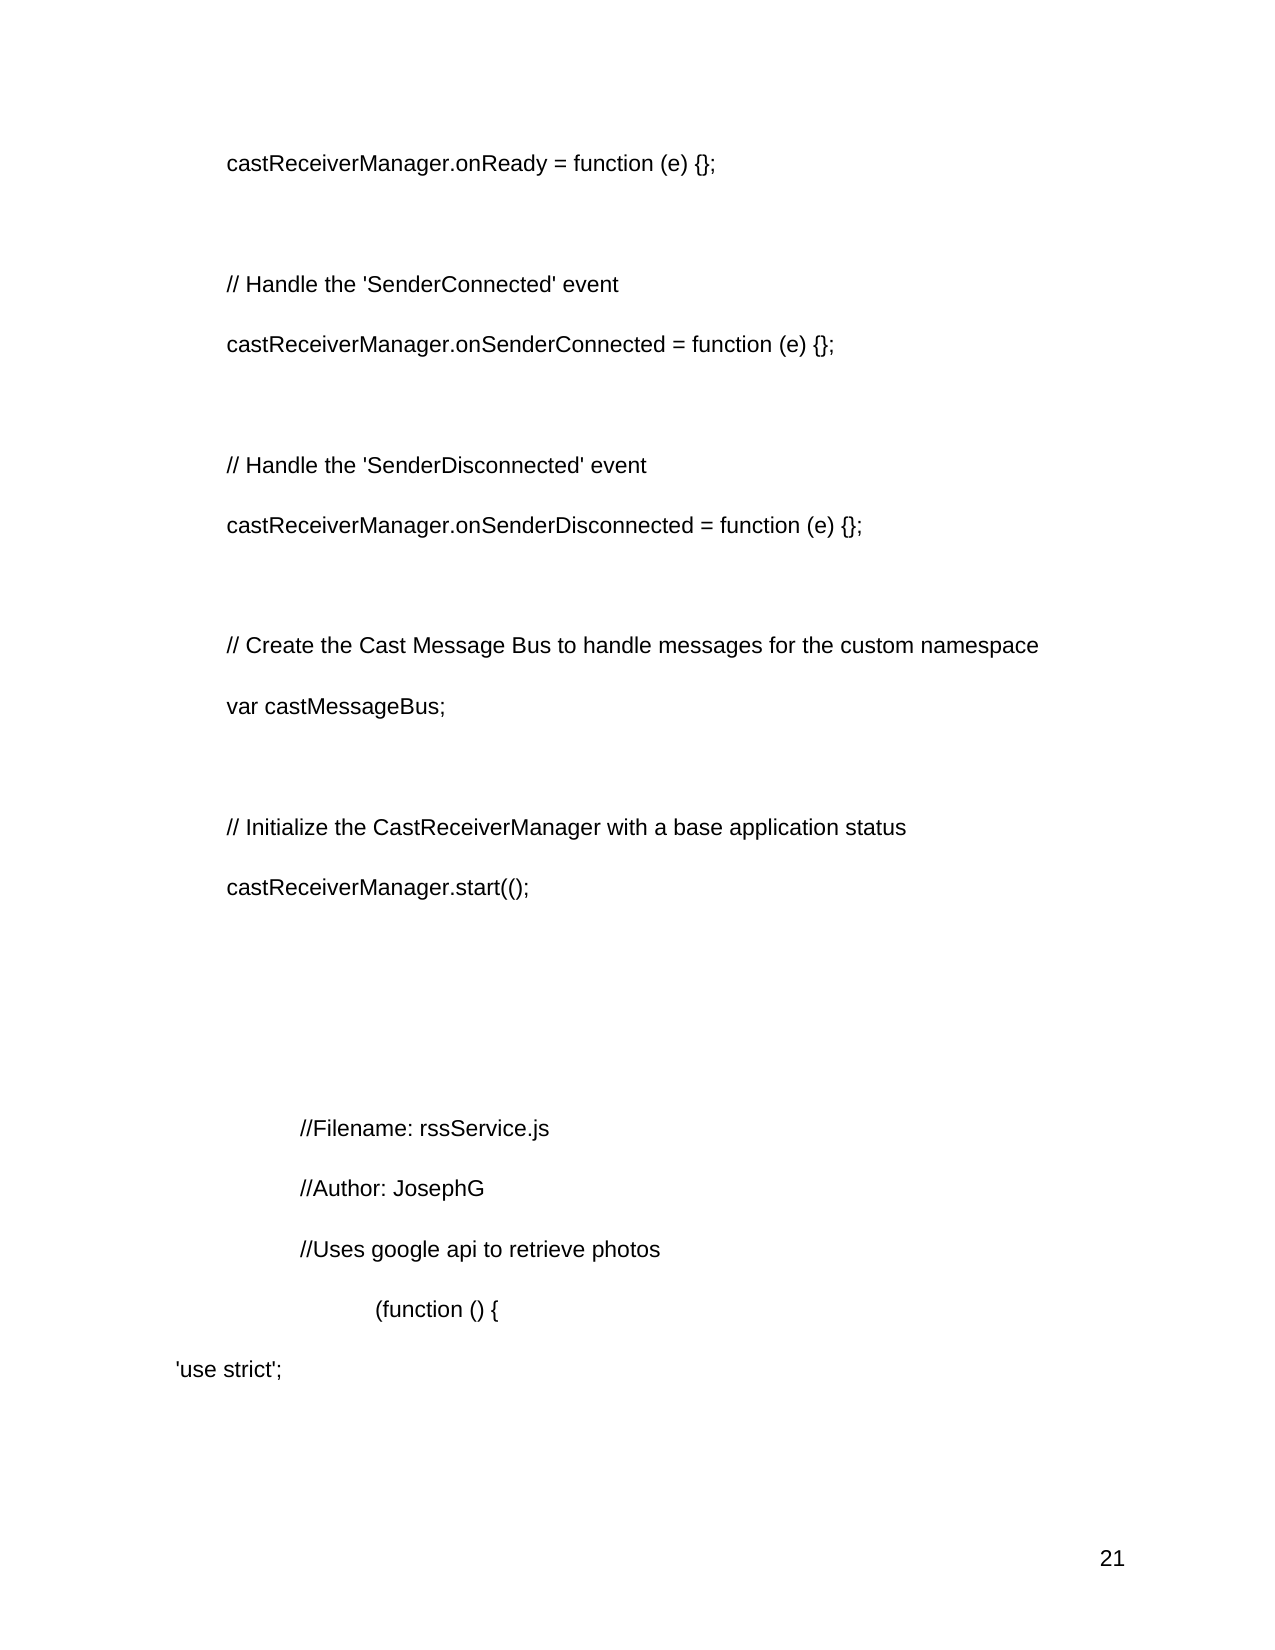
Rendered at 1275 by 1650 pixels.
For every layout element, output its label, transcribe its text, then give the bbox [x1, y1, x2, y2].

text castReceiverManager.start((); [150, 874, 1125, 900]
text //Author: JosephG [150, 1175, 1125, 1202]
text //Filename: rssService.js [150, 1115, 1125, 1141]
text var castMessageBus; [150, 693, 1125, 719]
text 'use strict'; [150, 1356, 1125, 1383]
text // Initialize the CastReceiverManager with a base application status [150, 813, 1125, 840]
text castReceiverManager.onSenderConnected = function (e) {}; [150, 331, 1125, 357]
text (function () { [150, 1296, 1125, 1322]
text // Create the Cast Message Bus to handle messages for the custom namespace [150, 632, 1125, 659]
text // Handle the 'SenderDisconnected' event [150, 452, 1125, 478]
text castReceiverManager.onReady = function (e) {}; [150, 150, 1125, 176]
text //Uses google api to retrieve photos [150, 1236, 1125, 1262]
text // Handle the 'SenderConnected' event [150, 271, 1125, 297]
text castReceiverManager.onSenderDisconnected = function (e) {}; [150, 512, 1125, 538]
